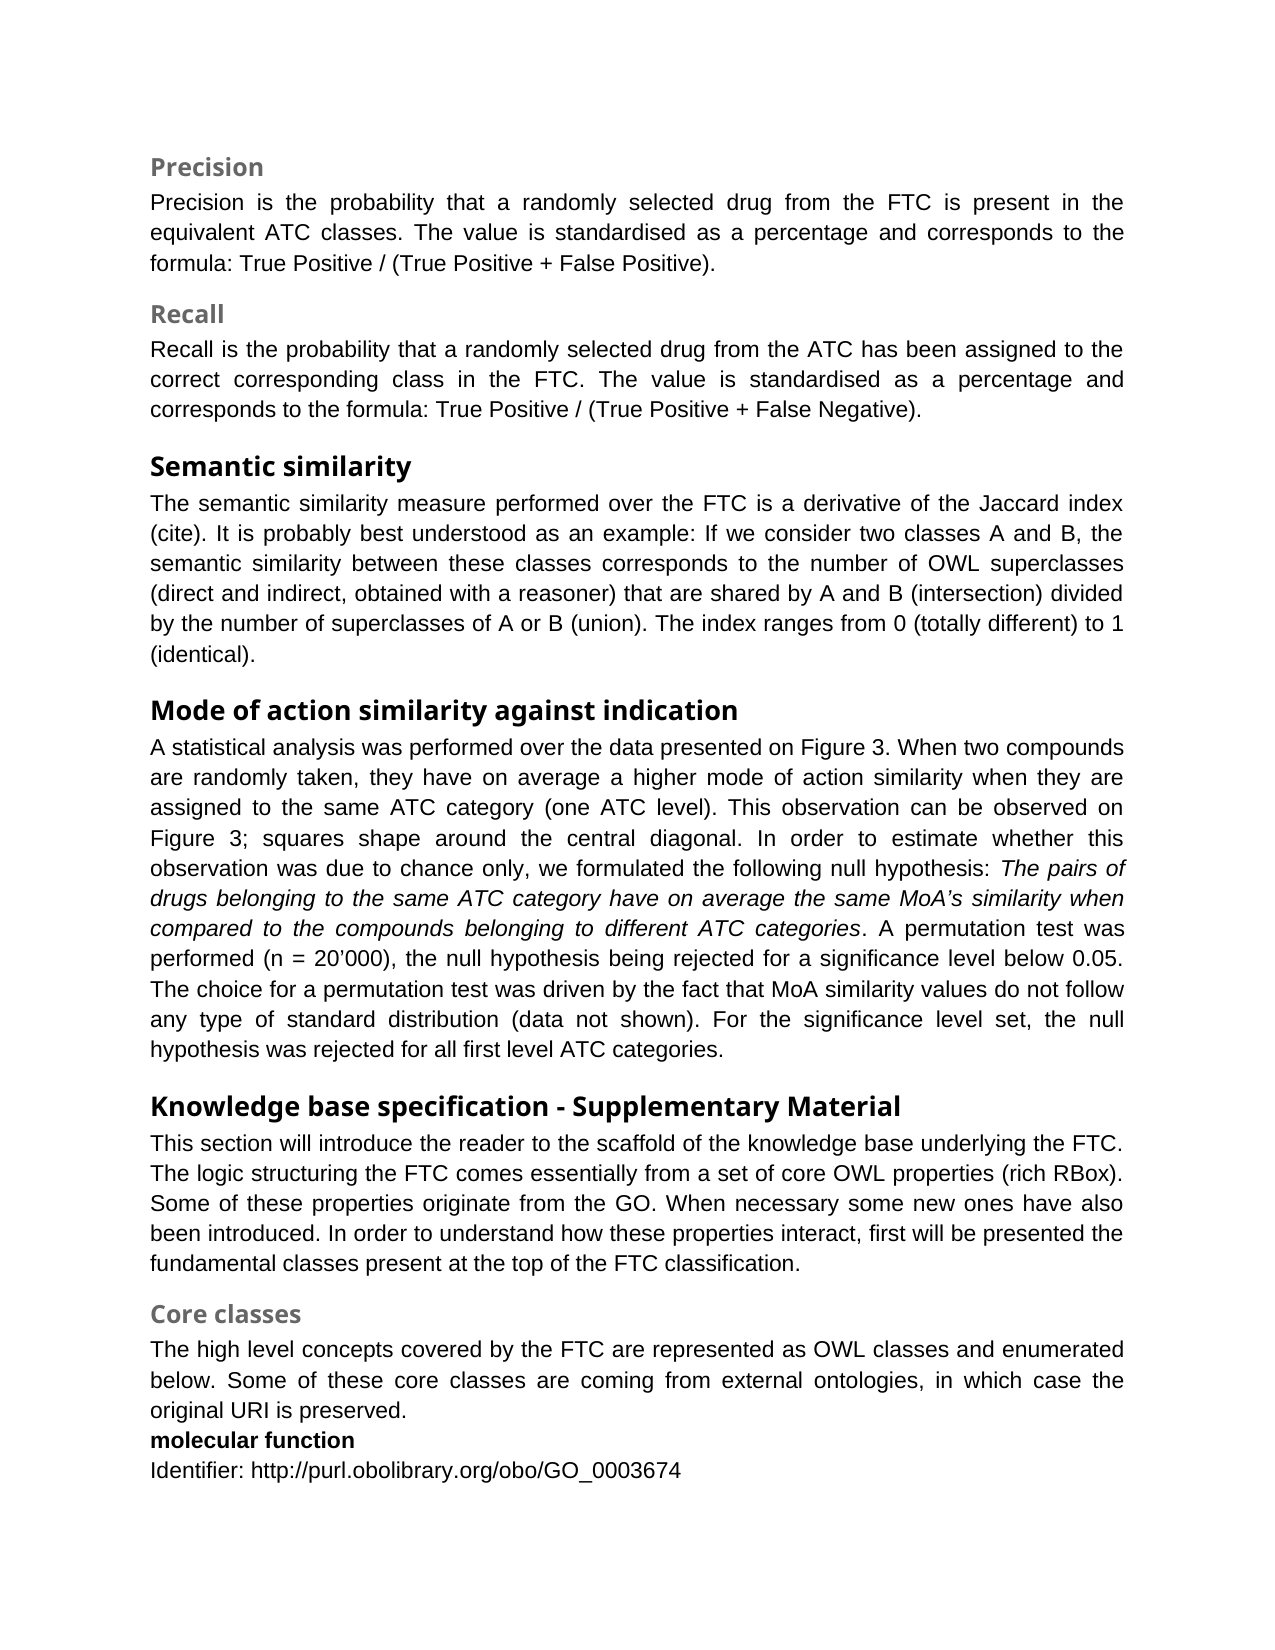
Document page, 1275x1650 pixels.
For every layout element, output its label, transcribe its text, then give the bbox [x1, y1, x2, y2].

subtitle Precision [150, 150, 1125, 184]
text A statistical analysis was performed over the data presented on Figure 3. When two compounds are randomly taken, they have on average a higher mode of action similarity when they are assigned to the same ATC category (one ATC level). This observation can be observed on Figure 3; squares shape around the central diagonal. In order to estimate whether this observation was due to chance only, we formulated the following null hypothesis: The pairs of drugs belonging to the same ATC category have on average the same MoA’s similarity when compared to the compounds belonging to different ATC categories. A permutation test was performed (n = 20’000), the null hypothesis being rejected for a significance level below 0.05. The choice for a permutation test was driven by the fact that MoA similarity values do not follow any type of standard distribution (data not shown). For the significance level set, the null hypothesis was rejected for all first level ATC categories. [150, 734, 1125, 1062]
subtitle Core classes [150, 1297, 1125, 1331]
subtitle Knowledge base specification - Supplementary Material [150, 1087, 1125, 1124]
subtitle Mode of action similarity against indication [150, 692, 1125, 728]
text The semantic similarity measure performed over the FTC is a derivative of the Jaccard index (cite). It is probably best understood as an example: If we consider two classes A and B, the semantic similarity between these classes corresponds to the number of OWL superclasses (direct and indirect, obtained with a reasoner) that are shared by A and B (intersection) divided by the number of superclasses of A or B (union). The index ranges from 0 (totally different) to 1 (identical). [150, 489, 1125, 667]
text molecular function [150, 1427, 1125, 1453]
text This section will introduce the reader to the scaffold of the knowledge base underlying the FTC. The logic structuring the FTC comes essentially from a set of core OWL properties (rich RBox). Some of these properties originate from the GO. When necessary some new ones have also been introduced. In order to understand how these properties interact, first will be presented the fundamental classes present at the top of the FTC classification. [150, 1129, 1125, 1277]
text Precision is the probability that a randomly selected drug from the FTC is present in the equivalent ATC classes. The value is standardised as a percentage and corresponds to the formula: True Positive / (True Positive + False Positive). [150, 189, 1125, 276]
text The high level concepts covered by the FTC are represented as OWL classes and enumerated below. Some of these core classes are coming from external ontologies, in which case the original URI is preserved. [150, 1336, 1125, 1423]
text Recall is the probability that a randomly selected drug from the ATC has been assigned to the correct corresponding class in the FTC. The value is standardised as a percentage and corresponds to the formula: True Positive / (True Positive + False Negative). [150, 336, 1125, 422]
subtitle Semantic similarity [150, 447, 1125, 484]
subtitle Recall [150, 296, 1125, 331]
text Identifier: http://purl.obolibrary.org/obo/GO_0003674 [150, 1457, 1125, 1483]
